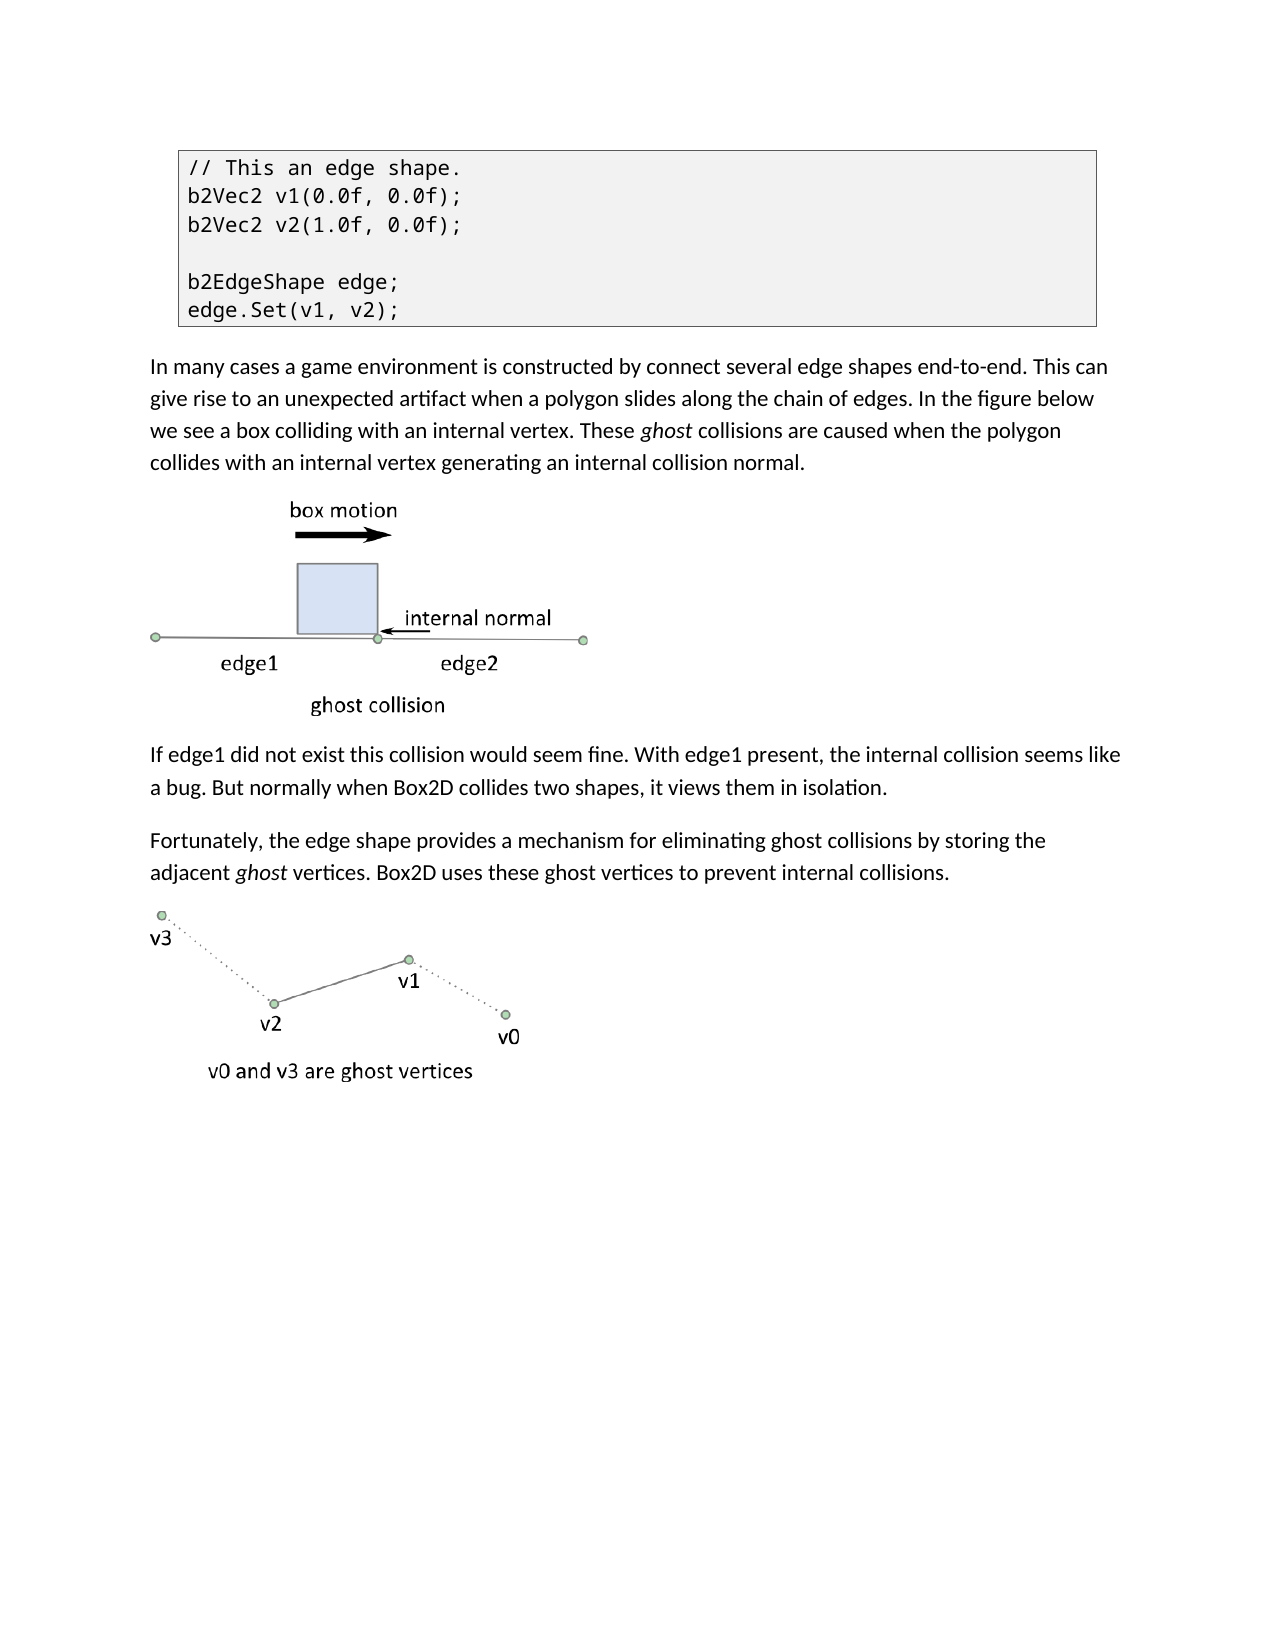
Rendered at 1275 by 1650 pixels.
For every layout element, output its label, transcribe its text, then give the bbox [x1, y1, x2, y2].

text edge.Set(v1, v2); [179, 292, 1096, 326]
text // This an edge shape. [179, 151, 1096, 178]
text In many cases a game environment is constructed by connect several edge shapes end-to-end. This can give rise to an unexpected artifact when a polygon slides along the chain of edges. In the figure below we see a box colliding with an internal vertex. These ghost collisions are caused when the polygon collides with an internal vertex generating an internal collision normal. [150, 352, 1125, 476]
text If edge1 did not exist this collision would seem fine. With edge1 present, the internal collision seems like a bug. But normally when Box2D collides two shapes, it views them in isolation. [150, 741, 1125, 801]
text b2Vec2 v1(0.0f, 0.0f); [179, 178, 1096, 207]
text b2EdgeShape edge; [179, 264, 1096, 292]
text Fortunately, the edge shape provides a mechanism for eliminating ghost collisions by storing the adjacent ghost vertices. Box2D uses these ghost vertices to prevent internal collisions. [150, 826, 1125, 886]
picture [150, 501, 588, 716]
picture [150, 911, 519, 1082]
text b2Vec2 v2(1.0f, 0.0f); [179, 207, 1096, 235]
